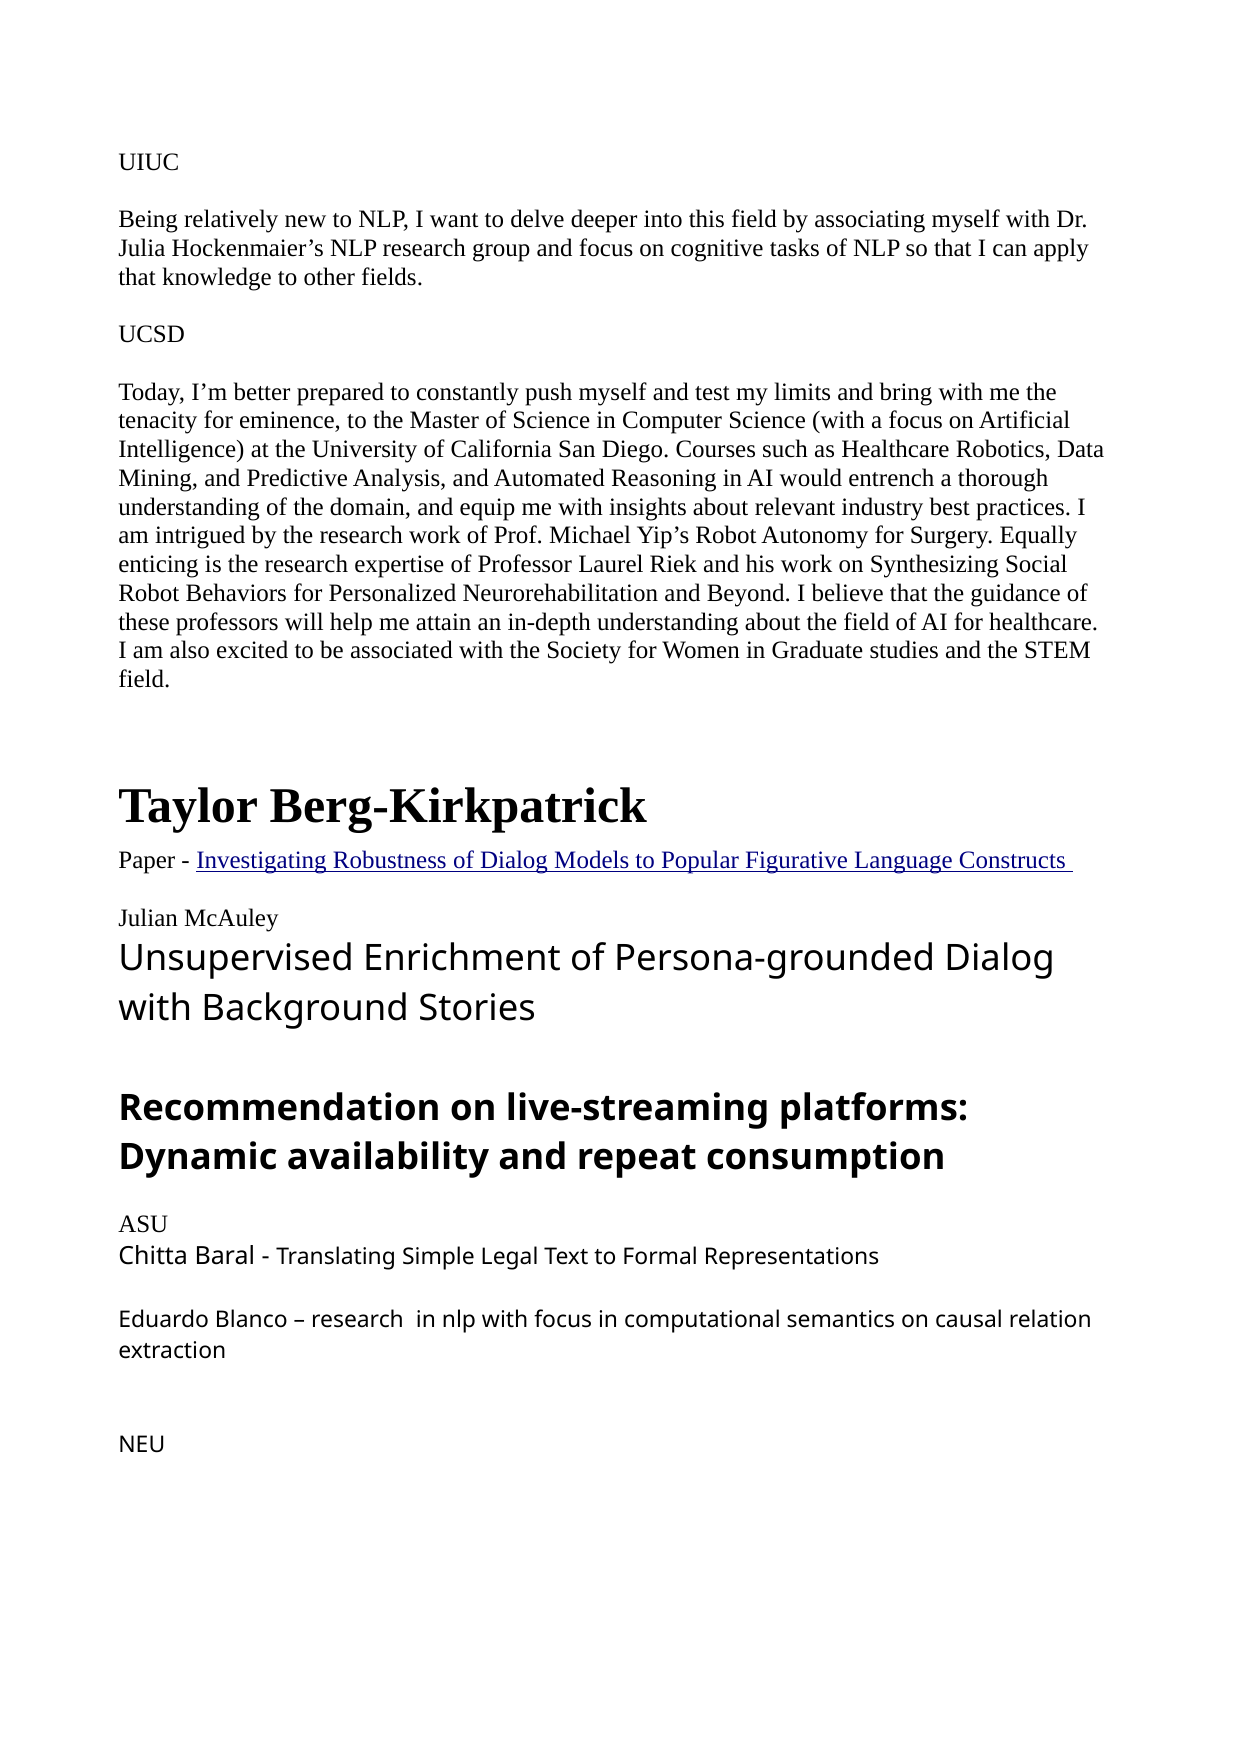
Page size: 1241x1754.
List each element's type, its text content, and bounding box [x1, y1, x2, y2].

text Paper - Investigating Robustness of Dialog Models to Popular Figurative Language Constructs [118, 846, 1122, 874]
subtitle Taylor Berg-Kirkpatrick [118, 776, 1122, 833]
text NEU [118, 1428, 1122, 1459]
text I am also excited to be associated with the Society for Women in Graduate studies and the STEM [118, 636, 1122, 664]
text Julian McAuley [118, 903, 1122, 932]
text field. [118, 664, 1122, 693]
text tenacity for eminence, to the Master of Science in Computer Science (with a focus on Artificial [118, 406, 1122, 434]
text UIUC [118, 147, 1122, 176]
text Intelligence) at the University of California San Diego. Courses such as Healthcare Robotics, Data [118, 434, 1122, 463]
text these professors will help me attain an in-depth understanding about the field of AI for healthcare. [118, 607, 1122, 636]
text Eduardo Blanco – research in nlp with focus in computational semantics on causal relation extraction [118, 1303, 1122, 1366]
text UCSD [118, 319, 1122, 348]
text Being relatively new to NLP, I want to delve deeper into this field by associating myself with Dr. Julia Hockenmaier’s NLP research group and focus on cognitive tasks of NLP so that I can apply that knowledge to other fields. [118, 204, 1122, 291]
text Robot Behaviors for Personalized Neurorehabilitation and Beyond. I believe that the guidance of [118, 578, 1122, 607]
text Today, I’m better prepared to constantly push myself and test my limits and bring with me the [118, 377, 1122, 406]
text Unsupervised Enrichment of Persona-grounded Dialog with Background Stories [118, 932, 1122, 1031]
text Mining, and Predictive Analysis, and Automated Reasoning in AI would entrench a thorough [118, 463, 1122, 492]
text Chitta Baral - Translating Simple Legal Text to Formal Representations [118, 1238, 1122, 1272]
text Recommendation on live-streaming platforms: Dynamic availability and repeat consumption [118, 1081, 1122, 1180]
text understanding of the domain, and equip me with insights about relevant industry best practices. I [118, 492, 1122, 521]
text am intrigued by the research work of Prof. Michael Yip’s Robot Autonomy for Surgery. Equally [118, 521, 1122, 549]
text enticing is the research expertise of Professor Laurel Riek and his work on Synthesizing Social [118, 549, 1122, 578]
text ASU [118, 1209, 1122, 1238]
